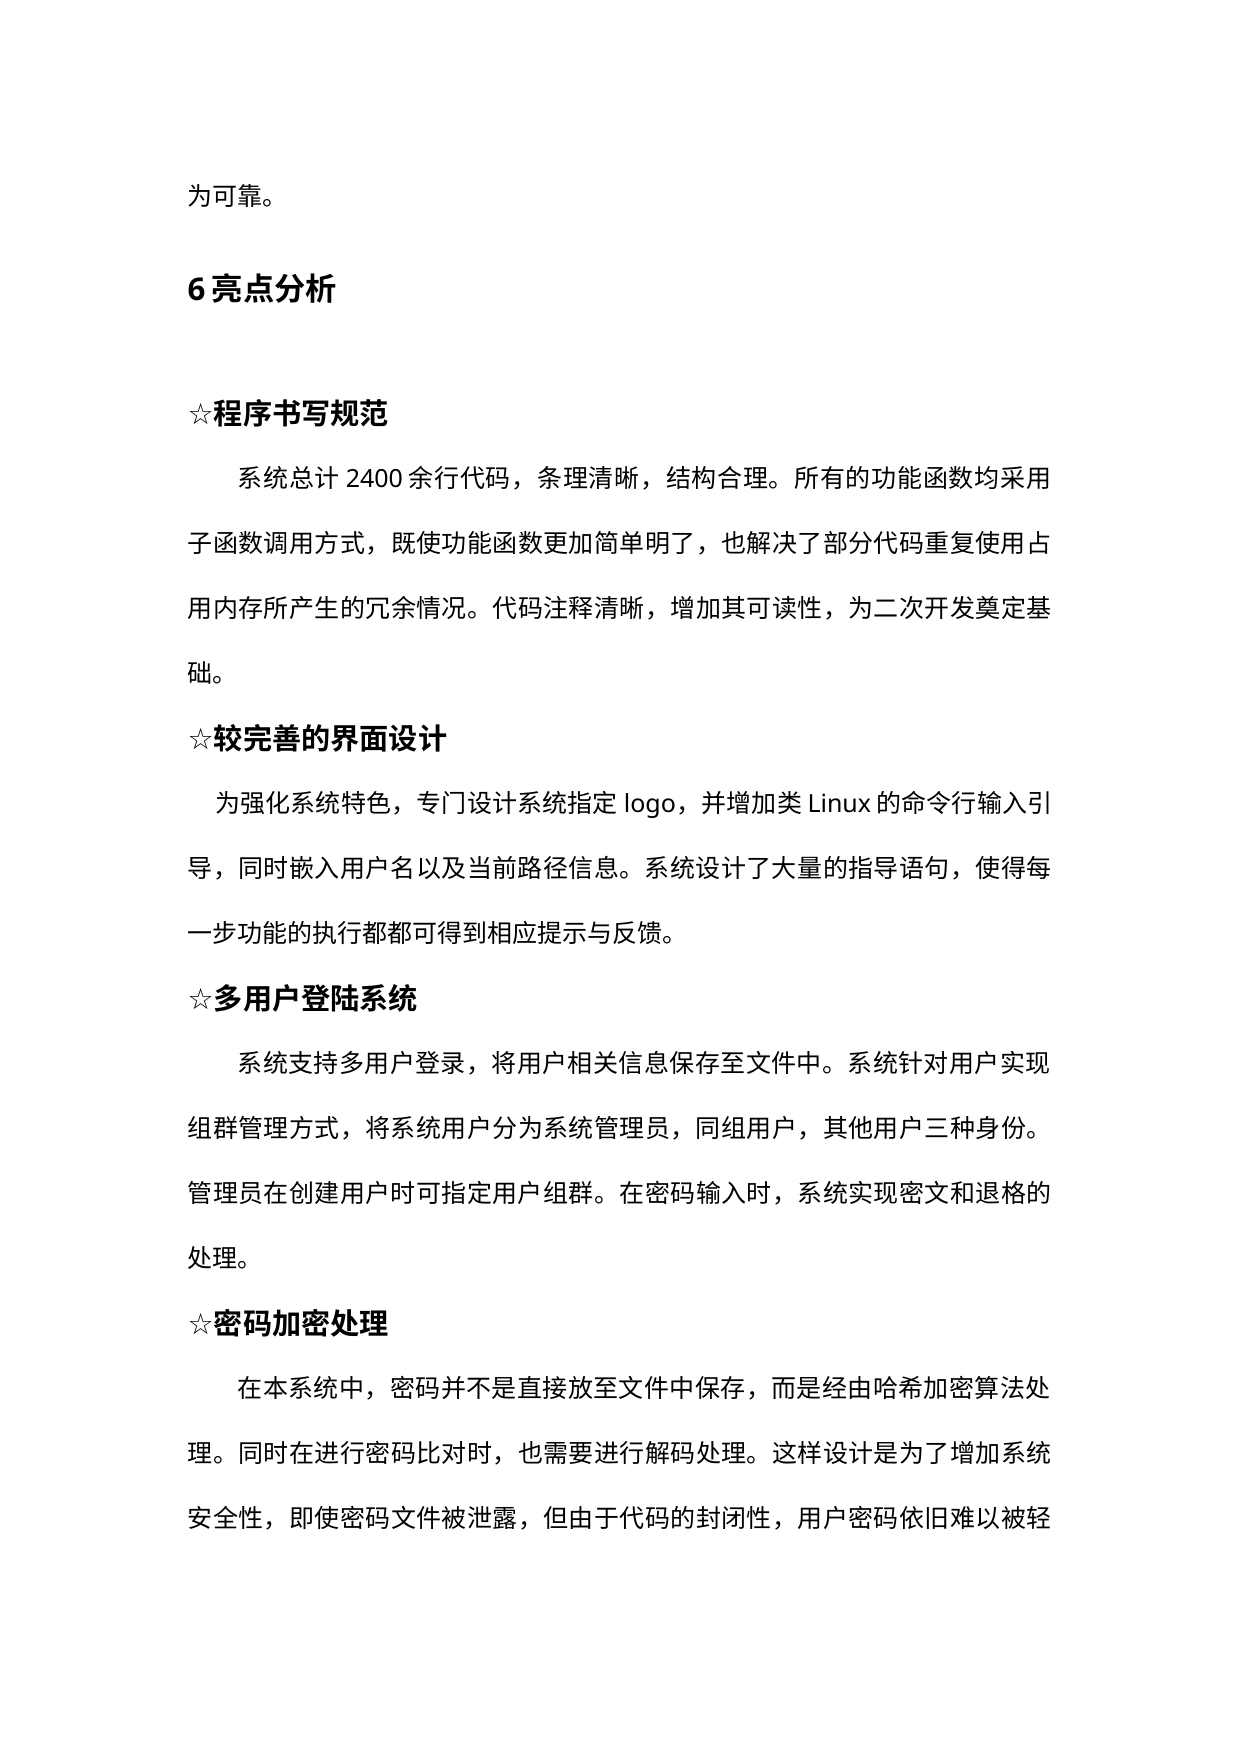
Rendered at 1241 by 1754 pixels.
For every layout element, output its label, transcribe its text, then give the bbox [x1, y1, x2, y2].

text ☆多用户登陆系统 [187, 964, 1053, 1029]
text 为强化系统特色，专门设计系统指定logo，并增加类Linux的命令行输入引导，同时嵌入用户名以及当前路径信息。系统设计了大量的指导语句，使得每一步功能的执行都都可得到相应提示与反馈。 [187, 769, 1053, 964]
subtitle 6亮点分析 [187, 254, 1053, 319]
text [187, 162, 1053, 227]
text ☆程序书写规范 [187, 379, 1053, 444]
text 系统支持多用户登录，将用户相关信息保存至文件中。系统针对用户实现组群管理方式，将系统用户分为系统管理员，同组用户，其他用户三种身份。管理员在创建用户时可指定用户组群。在密码输入时，系统实现密文和退格的处理。 [187, 1029, 1053, 1289]
text ☆密码加密处理 [187, 1289, 1053, 1354]
text ☆较完善的界面设计 [187, 704, 1053, 769]
text 系统总计2400余行代码，条理清晰，结构合理。所有的功能函数均采用子函数调用方式，既使功能函数更加简单明了，也解决了部分代码重复使用占用内存所产生的冗余情况。代码注释清晰，增加其可读性，为二次开发奠定基础。 [187, 444, 1053, 704]
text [187, 1354, 1053, 1549]
